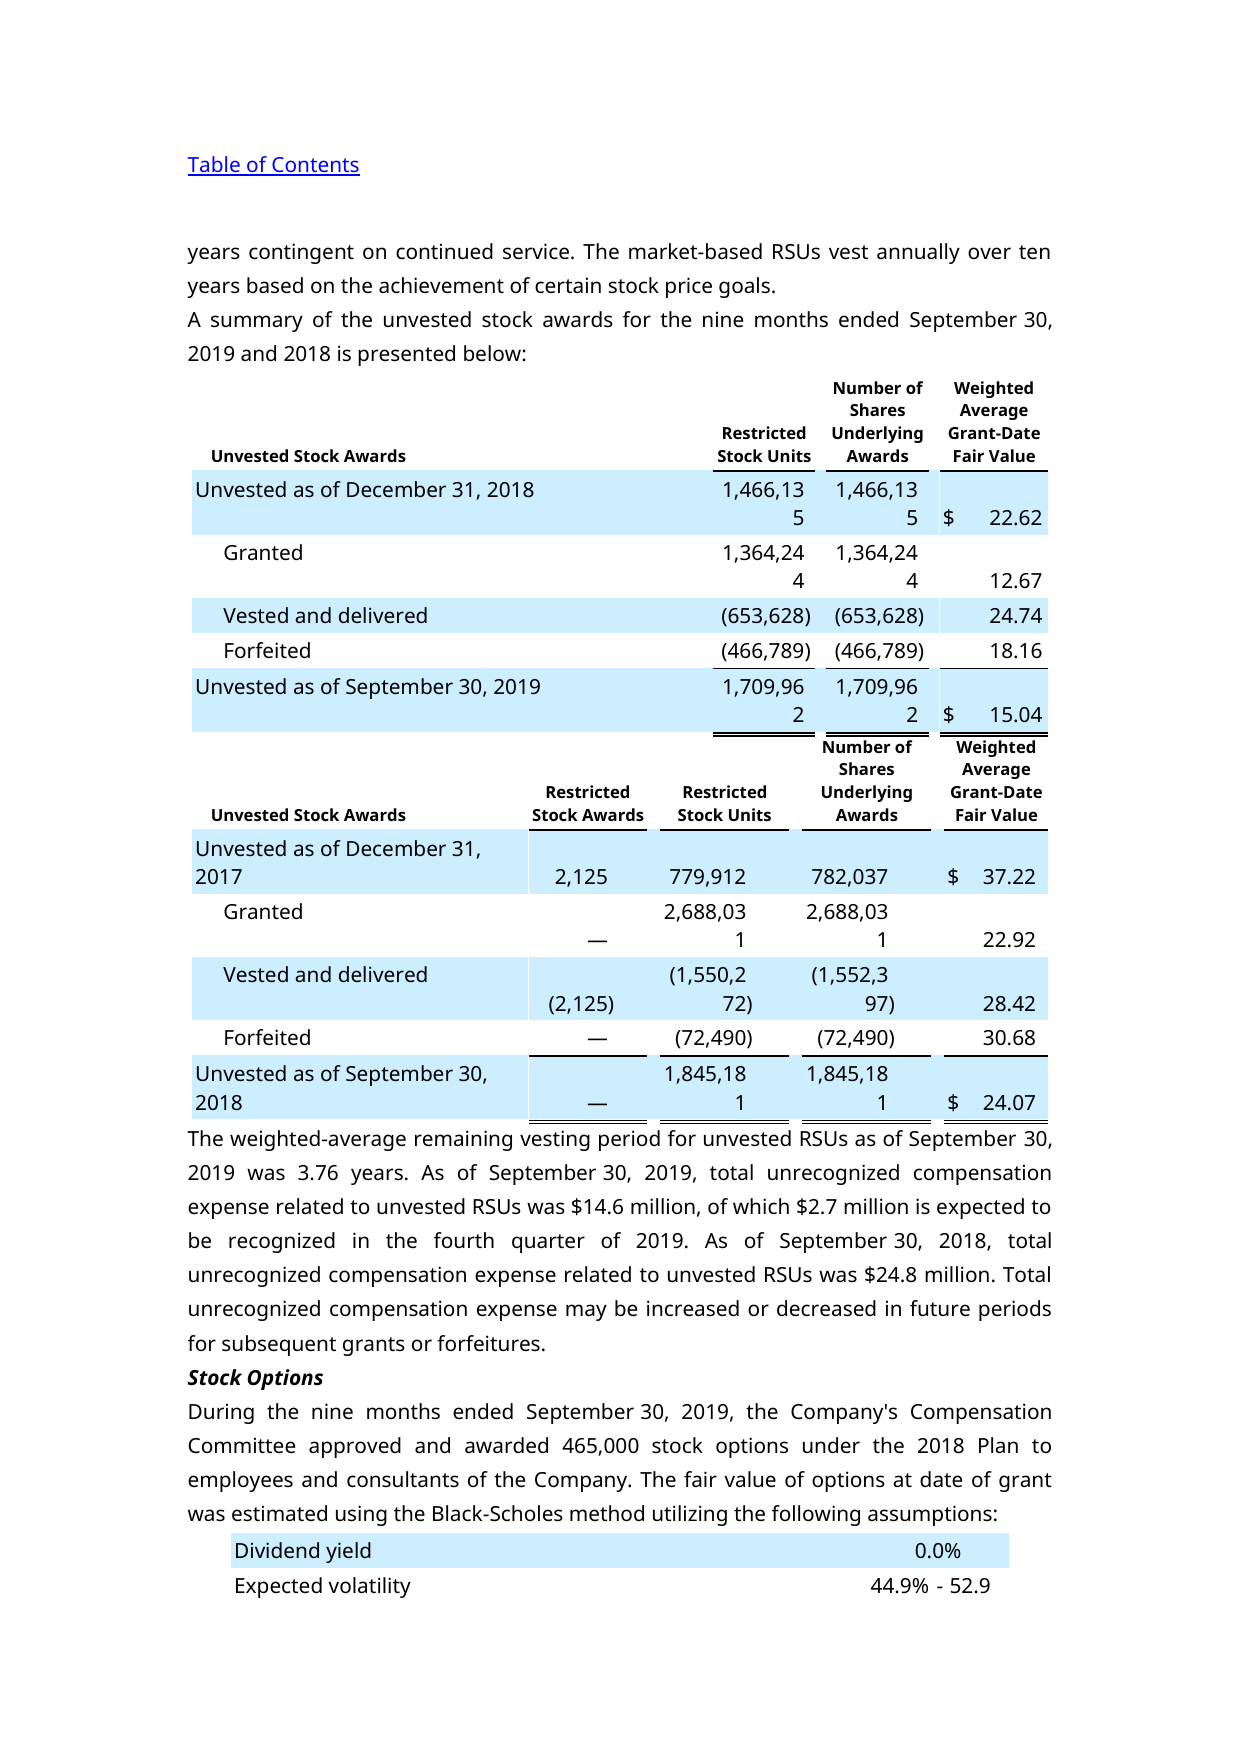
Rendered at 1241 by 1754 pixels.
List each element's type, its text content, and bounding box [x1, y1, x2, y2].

text Table of Contents [187, 150, 1053, 178]
text A summary of the unvested stock awards for the nine months ended September 30, 2019 and 2018 is presented below: [187, 305, 1053, 368]
text years contingent on continued service. The market-based RSUs vest annually over ten years based on the achievement of certain stock price goals. [187, 237, 1053, 299]
text The weighted-average remaining vesting period for unvested RSUs as of September 30, 2019 was 3.76 years. As of September 30, 2019, total unrecognized compensation expense related to unvested RSUs was $14.6 million, of which $2.7 million is expected to be recognized in the fourth quarter of 2019. As of September 30, 2018, total unrecognized compensation expense related to unvested RSUs was $24.8 million. Total unrecognized compensation expense may be increased or decreased in future periods for subsequent grants or forfeitures. [187, 1124, 1053, 1357]
text During the nine months ended September 30, 2019, the Company's Compensation Committee approved and awarded 465,000 stock options under the 2018 Plan to employees and consultants of the Company. The fair value of options at date of grant was estimated using the Black-Scholes method utilizing the following assumptions: [187, 1397, 1053, 1527]
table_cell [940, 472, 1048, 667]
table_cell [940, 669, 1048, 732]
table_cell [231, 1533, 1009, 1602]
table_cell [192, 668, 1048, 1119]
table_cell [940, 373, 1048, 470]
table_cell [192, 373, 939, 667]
text Stock Options [187, 1363, 1053, 1391]
